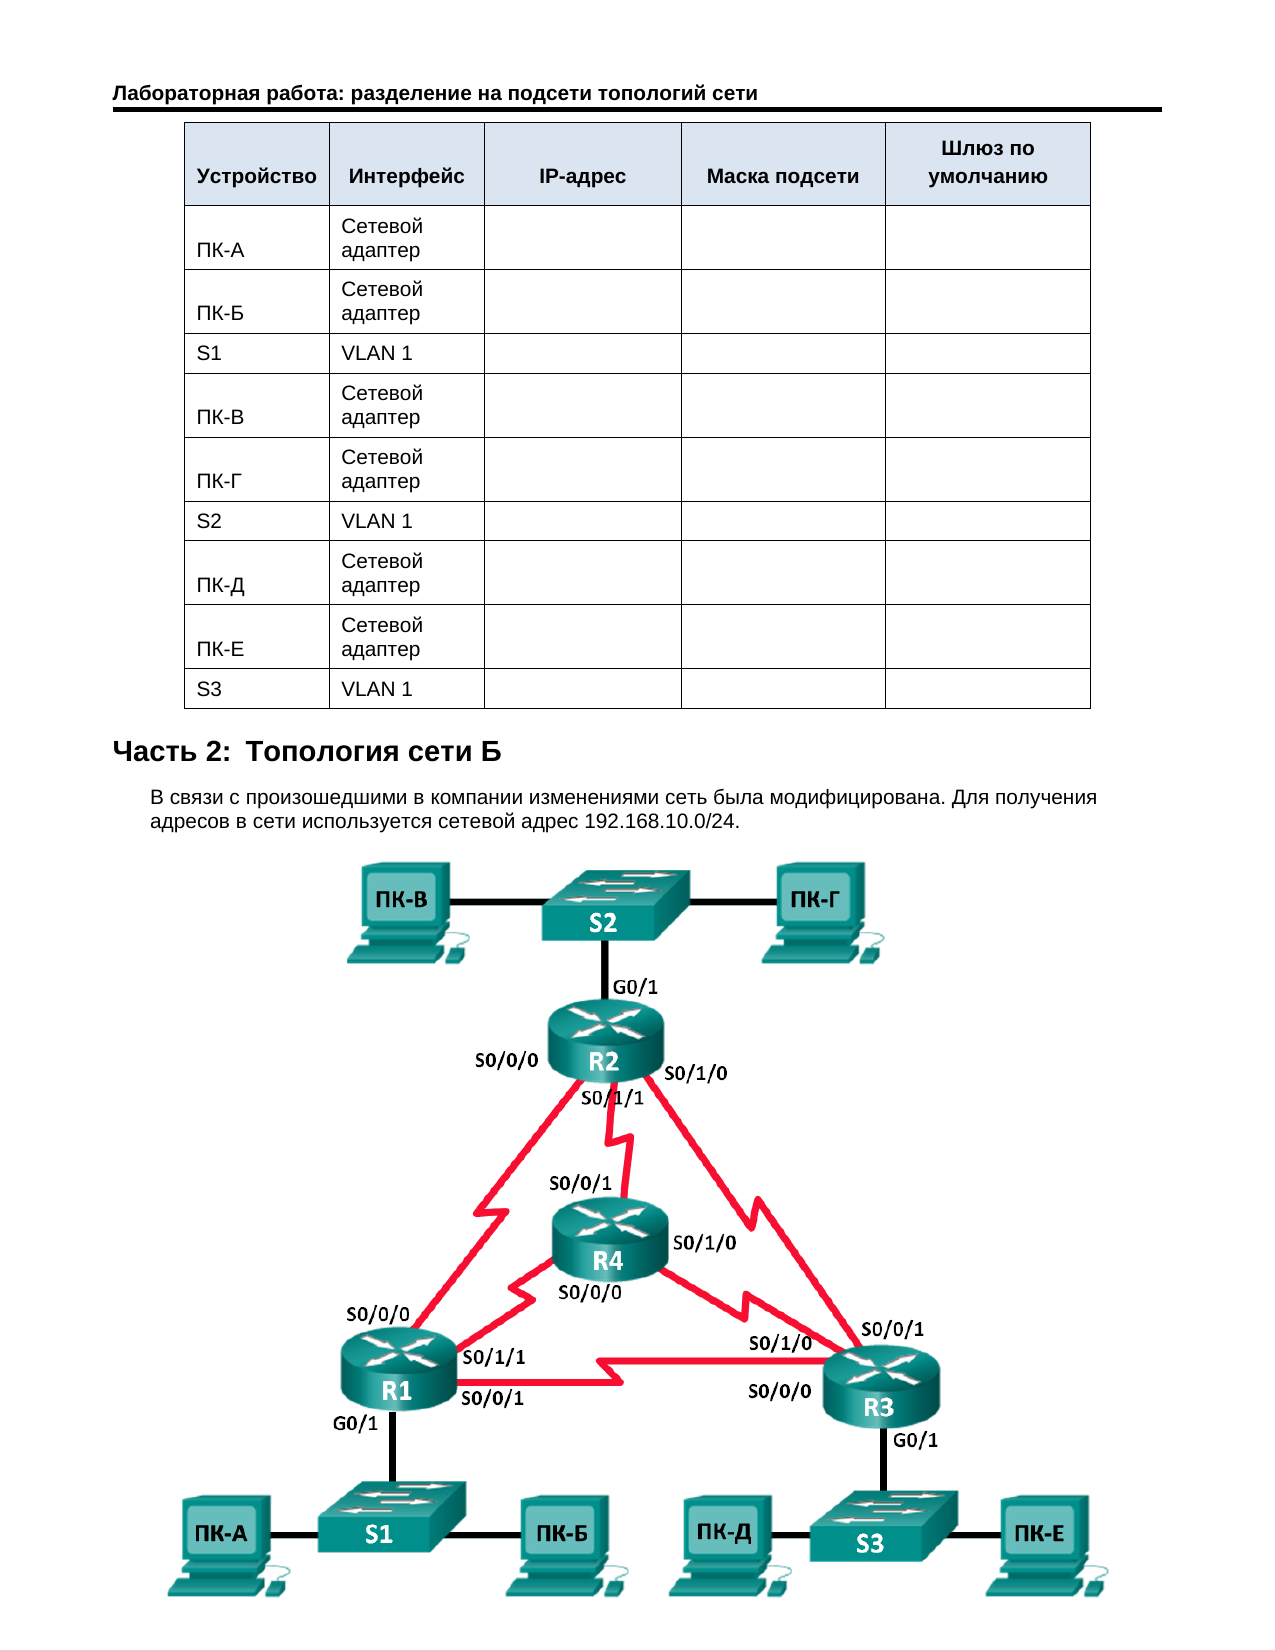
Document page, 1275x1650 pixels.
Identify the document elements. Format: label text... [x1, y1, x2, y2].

table_cell [682, 502, 885, 540]
table_cell [485, 605, 681, 668]
table_cell ПК-Е [185, 605, 329, 668]
text Топология сети Б [112, 733, 1162, 767]
table_header Устройство [185, 123, 329, 205]
table_cell [682, 334, 885, 373]
table_cell ПК-Д [185, 541, 329, 604]
table_cell [485, 374, 681, 437]
table_cell ПК-Г [185, 438, 329, 501]
table_cell [682, 605, 885, 668]
table_cell ПК-Б [185, 270, 329, 333]
table_cell Сетевой адаптер [330, 541, 484, 604]
table_cell Сетевой адаптер [330, 374, 484, 437]
table_cell [682, 438, 885, 501]
table_header IP-адрес [485, 123, 681, 205]
table_cell [682, 270, 885, 333]
table_header Шлюз по умолчанию [886, 123, 1090, 205]
picture [162, 857, 1113, 1601]
table_cell [682, 541, 885, 604]
table_header Интерфейс [330, 123, 484, 205]
table_cell [682, 206, 885, 269]
table_cell VLAN 1 [330, 334, 484, 373]
table_cell [485, 669, 681, 708]
table_cell ПК-А [185, 206, 329, 269]
table_cell Сетевой адаптер [330, 605, 484, 668]
table_cell Сетевой адаптер [330, 438, 484, 501]
table_cell VLAN 1 [330, 502, 484, 540]
table_cell S2 [185, 502, 329, 540]
table_cell [886, 502, 1090, 540]
table_cell Сетевой адаптер [330, 270, 484, 333]
table_cell [485, 206, 681, 269]
table_cell [886, 334, 1090, 373]
table_cell [485, 270, 681, 333]
table_cell [682, 374, 885, 437]
table_cell [485, 502, 681, 540]
table_header Маска подсети [682, 123, 885, 205]
table_cell ПК-В [185, 374, 329, 437]
table_cell [886, 438, 1090, 501]
table_cell [485, 438, 681, 501]
table_cell [886, 541, 1090, 604]
table_cell Сетевой адаптер [330, 206, 484, 269]
table_cell [682, 669, 885, 708]
table_cell [886, 206, 1090, 269]
table_cell VLAN 1 [330, 669, 484, 708]
table_cell S1 [185, 334, 329, 373]
table_cell [886, 270, 1090, 333]
table_cell S3 [185, 669, 329, 708]
table_cell [485, 334, 681, 373]
table_cell [886, 605, 1090, 668]
table_cell [886, 669, 1090, 708]
text В связи с произошедшими в компании изменениями сеть была модифицирована. Для получения адресов в сети используется сетевой адрес 192.168.10.0/24. [150, 784, 1162, 832]
table_cell [485, 541, 681, 604]
table_cell [886, 374, 1090, 437]
